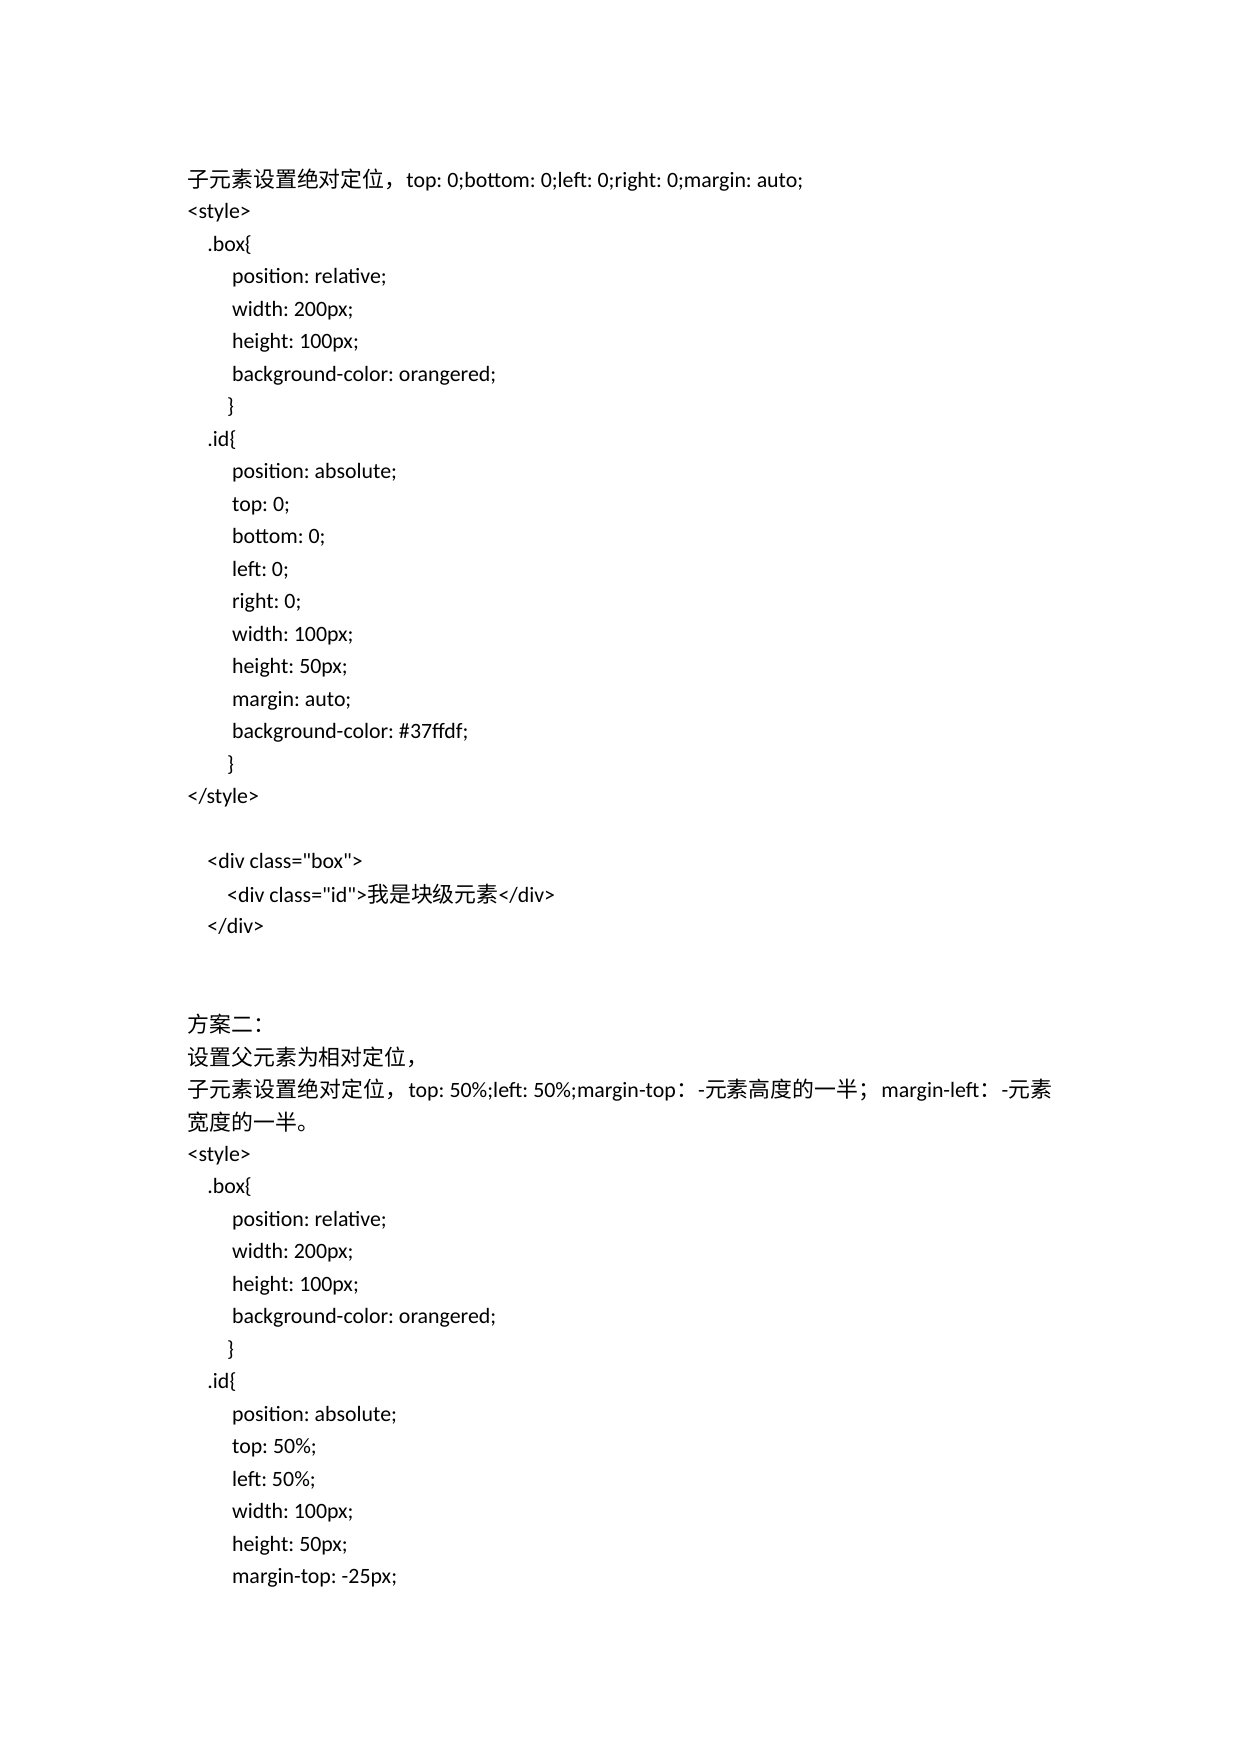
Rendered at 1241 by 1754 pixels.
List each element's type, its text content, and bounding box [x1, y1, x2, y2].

text 子元素设置绝对定位，top: 50%;left: 50%;margin-top：-元素高度的一半；margin-left：-元素宽度的一半。 [187, 1072, 1053, 1137]
text position: relative; [187, 1202, 1053, 1234]
text background-color: orangered; [187, 1299, 1053, 1332]
text height: 50px; [187, 1527, 1053, 1559]
text height: 100px; [187, 324, 1053, 357]
text </div> [187, 909, 1053, 942]
text position: absolute; [187, 454, 1053, 487]
text right: 0; [187, 584, 1053, 617]
text <div class="box"> [187, 844, 1053, 877]
text left: 0; [187, 552, 1053, 584]
text <div class="id">我是块级元素</div> [187, 877, 1053, 909]
text width: 200px; [187, 292, 1053, 324]
text height: 100px; [187, 1267, 1053, 1299]
text background-color: #37ffdf; [187, 714, 1053, 747]
text } [187, 747, 1053, 779]
text .box{ [187, 1169, 1053, 1202]
text top: 50%; [187, 1429, 1053, 1462]
text background-color: orangered; [187, 357, 1053, 389]
text <style> [187, 194, 1053, 227]
text margin: auto; [187, 682, 1053, 714]
text <style> [187, 1137, 1053, 1169]
text 方案二： [187, 1007, 1053, 1039]
text .id{ [187, 422, 1053, 454]
text position: absolute; [187, 1397, 1053, 1429]
text margin-top: -25px; [187, 1559, 1053, 1592]
text </style> [187, 779, 1053, 812]
text position: relative; [187, 259, 1053, 292]
text } [187, 389, 1053, 422]
text width: 100px; [187, 617, 1053, 649]
text 子元素设置绝对定位，top: 0;bottom: 0;left: 0;right: 0;margin: auto;​​​​​​​ [187, 162, 1053, 194]
text height: 50px; [187, 649, 1053, 682]
text } [187, 1332, 1053, 1364]
text left: 50%; [187, 1462, 1053, 1494]
text width: 100px; [187, 1494, 1053, 1527]
text .id{ [187, 1364, 1053, 1397]
text top: 0; [187, 487, 1053, 519]
text bottom: 0; [187, 519, 1053, 552]
text .box{ [187, 227, 1053, 259]
text 设置父元素为相对定位， [187, 1039, 1053, 1072]
text width: 200px; [187, 1234, 1053, 1267]
